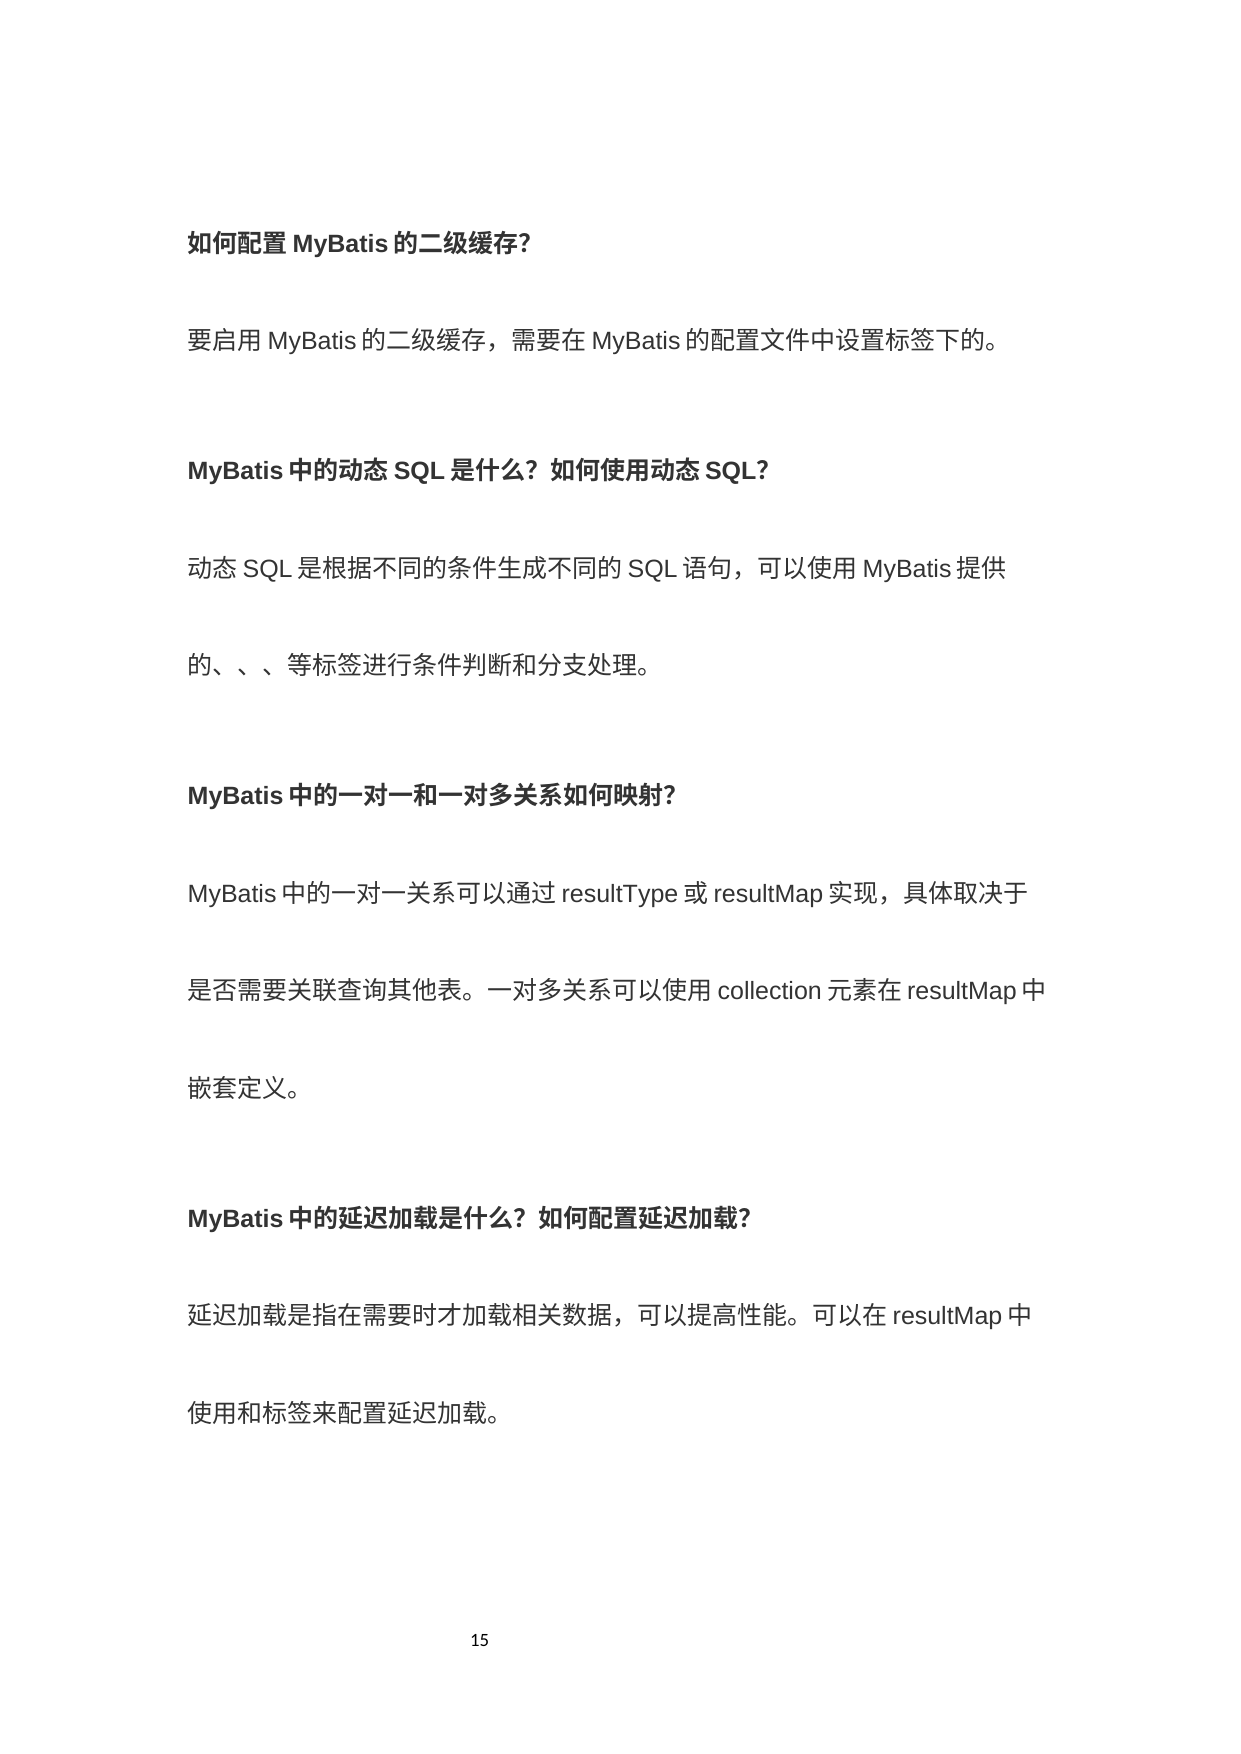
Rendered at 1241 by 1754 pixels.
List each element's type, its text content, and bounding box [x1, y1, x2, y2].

text 如何配置MyBatis的二级缓存？ 要启用MyBatis的二级缓存，需要在MyBatis的配置文件中设置标签下的。 [187, 209, 1053, 371]
text MyBatis中的动态SQL是什么？如何使用动态SQL？ 动态SQL是根据不同的条件生成不同的SQL语句，可以使用MyBatis提供的、、、等标签进行条件判断和分支处理。 [187, 436, 1053, 696]
text MyBatis中的一对一和一对多关系如何映射？ MyBatis中的一对一关系可以通过resultType或resultMap实现，具体取决于是否需要关联查询其他表。一对多关系可以使用collection元素在resultMap中嵌套定义。 [187, 761, 1053, 1119]
text MyBatis中的延迟加载是什么？如何配置延迟加载？ 延迟加载是指在需要时才加载相关数据，可以提高性能。可以在resultMap中使用和标签来配置延迟加载。 [187, 1184, 1053, 1444]
